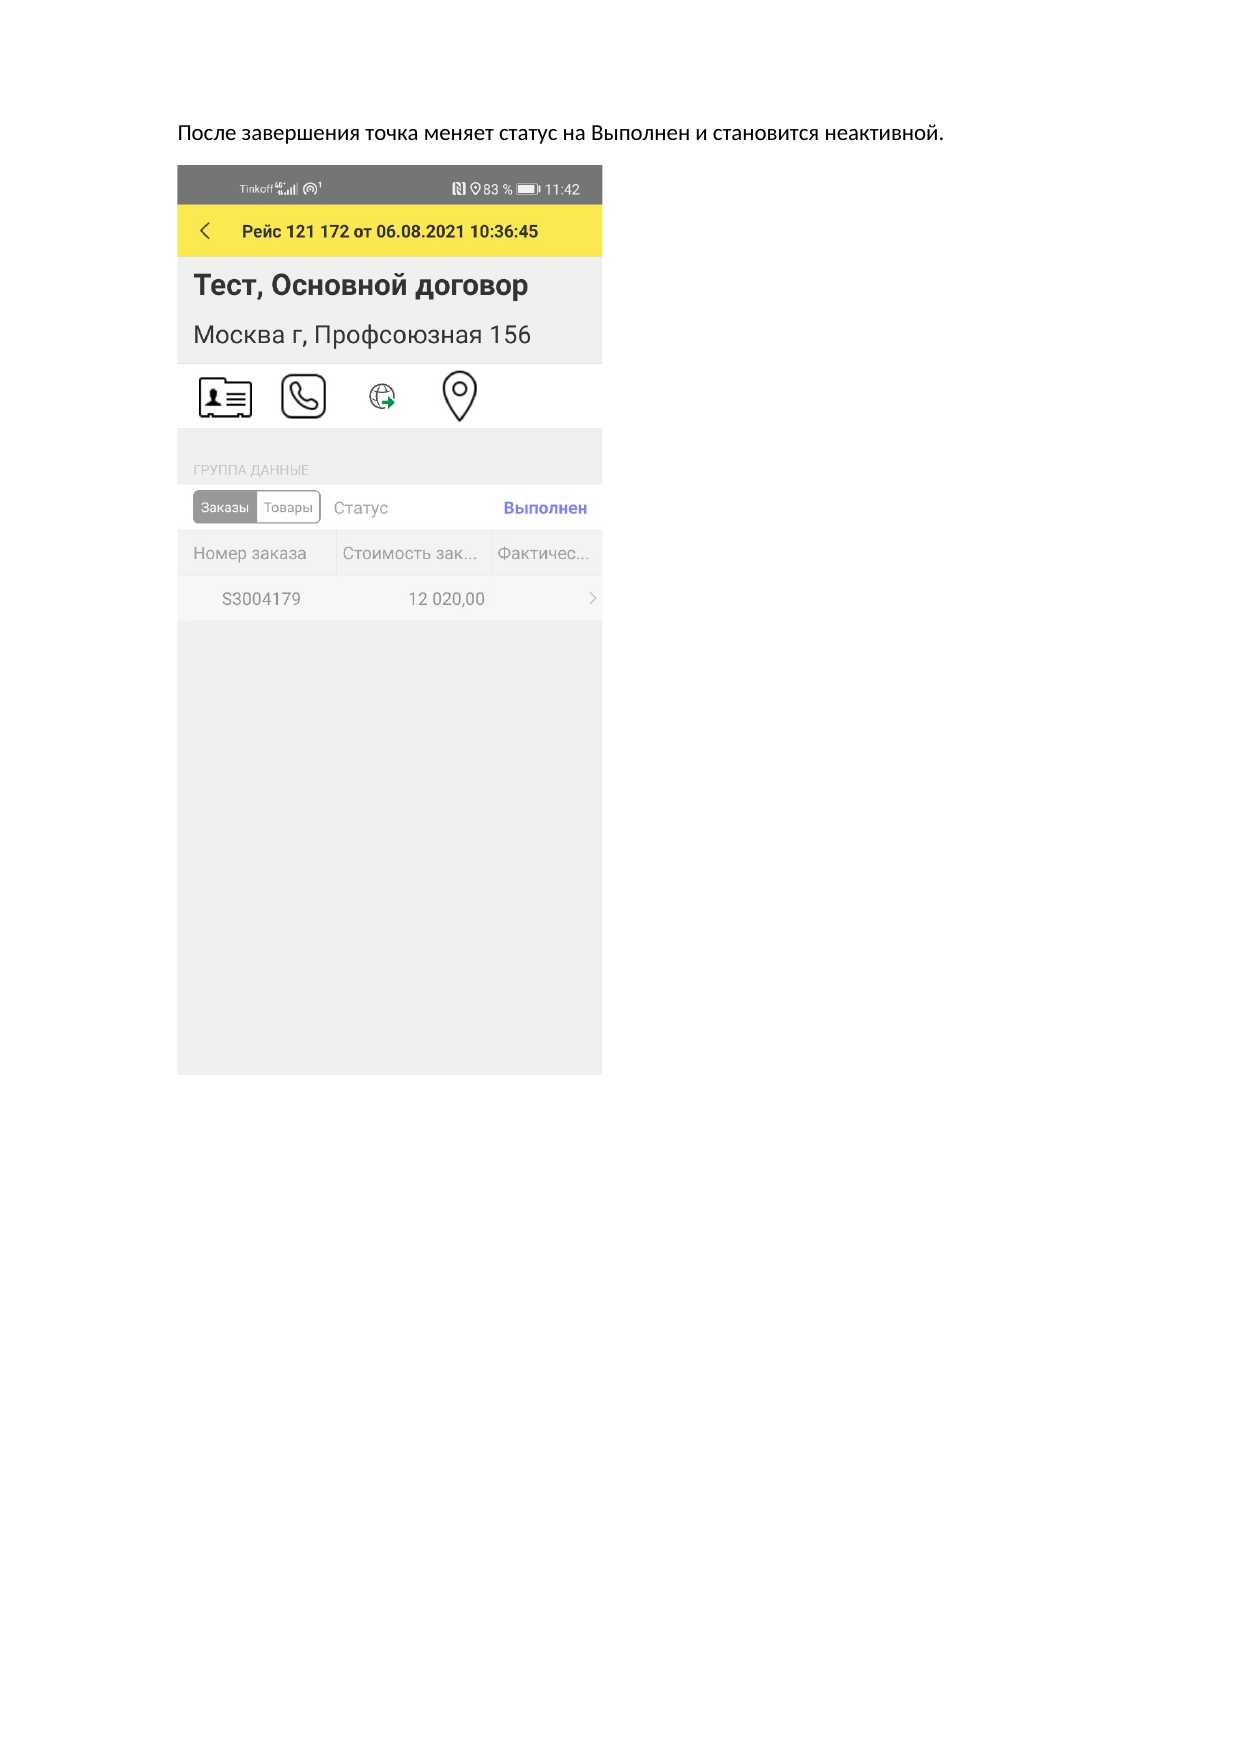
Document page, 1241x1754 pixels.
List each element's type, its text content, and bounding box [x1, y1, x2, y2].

picture [177, 165, 603, 1075]
text После завершения точка меняет статус на Выполнен и становится неактивной. [177, 118, 1152, 146]
